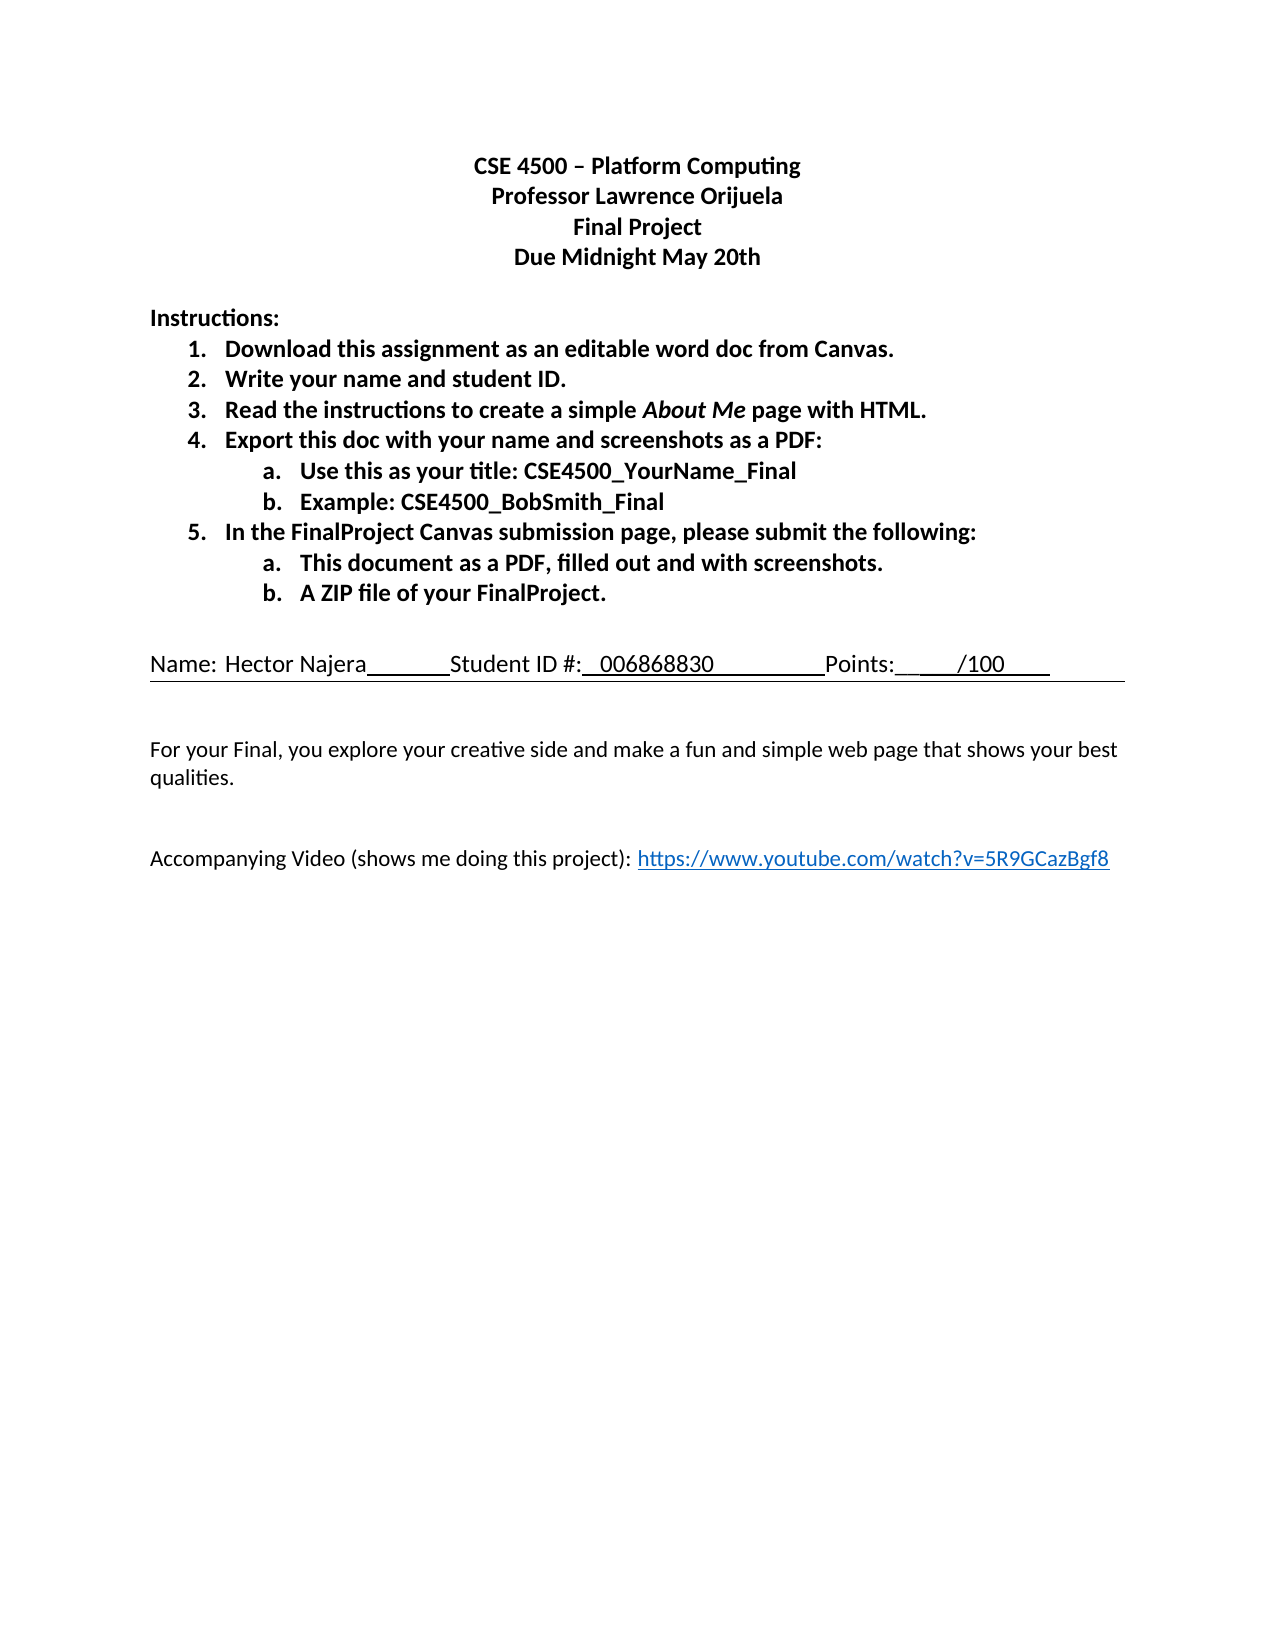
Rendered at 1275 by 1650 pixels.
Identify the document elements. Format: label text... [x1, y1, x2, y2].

list Export this doc with your name and screenshots as a PDF: [187, 425, 1125, 455]
text Accompanying Video (shows me doing this project): https://www.youtube.com/watch?v=5R9GCazBgf8 [150, 844, 1125, 873]
list This document as a PDF, filled out and with screenshots. [262, 547, 1125, 577]
list Read the instructions to create a simple About Me page with HTML. [187, 394, 1125, 425]
text Final Project [150, 211, 1125, 242]
list A ZIP file of your FinalProject. [262, 577, 1125, 608]
list Download this assignment as an editable word doc from Canvas. [187, 333, 1125, 364]
list Example: CSE4500_BobSmith_Final [262, 486, 1125, 516]
text Due Midnight May 20th [150, 242, 1125, 272]
list Use this as your title: CSE4500_YourName_Final [262, 455, 1125, 486]
text CSE 4500 – Platform Computing [150, 150, 1125, 181]
text Professor Lawrence Orijuela [150, 181, 1125, 211]
list Write your name and student ID. [187, 364, 1125, 394]
text Name: Hector Najera Student ID #: 006868830 Points:_____/100 [150, 648, 1125, 681]
text Instructions: [150, 303, 1125, 333]
text For your Final, you explore your creative side and make a fun and simple web page that shows your best qualities. [150, 736, 1125, 792]
list In the FinalProject Canvas submission page, please submit the following: [187, 516, 1125, 547]
